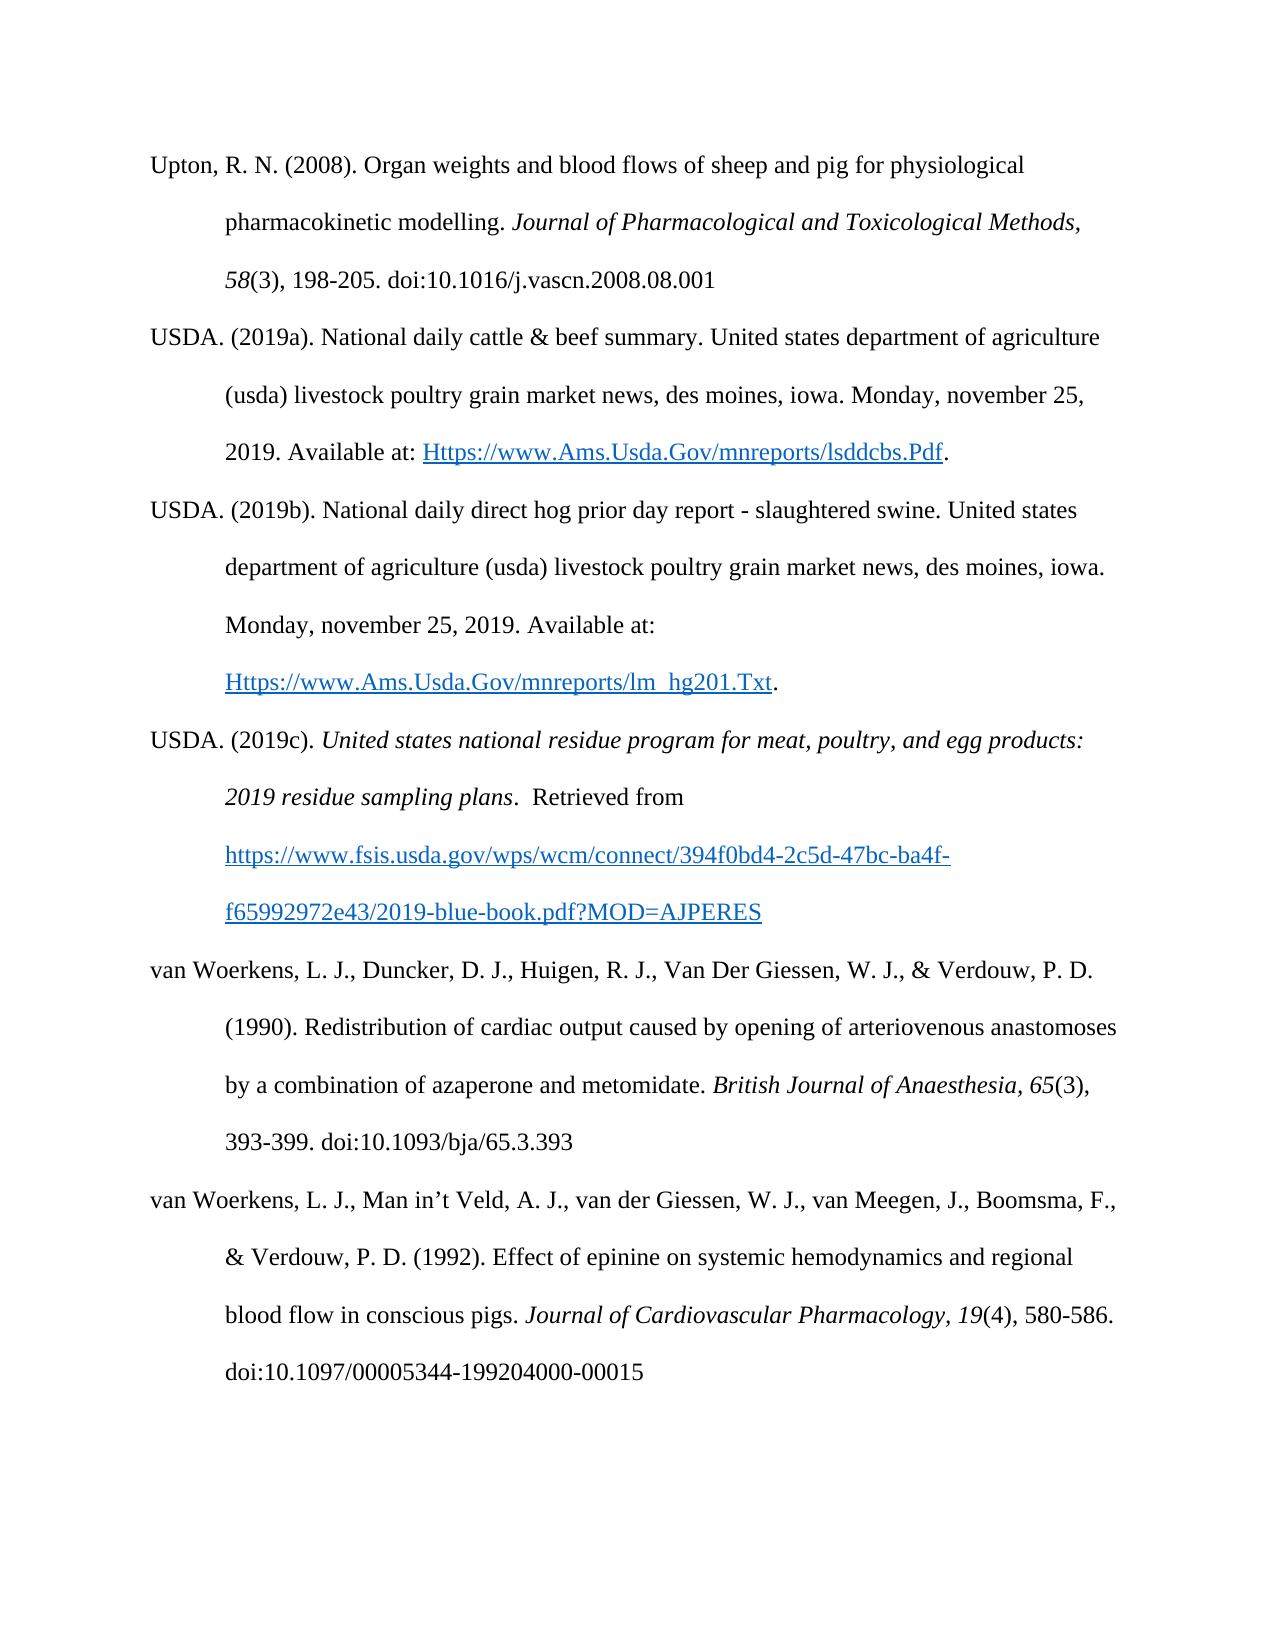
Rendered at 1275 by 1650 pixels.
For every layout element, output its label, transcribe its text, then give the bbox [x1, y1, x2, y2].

text USDA. (2019c). United states national residue program for meat, poultry, and egg products: 2019 residue sampling plans. Retrieved from https://www.fsis.usda.gov/wps/wcm/connect/394f0bd4-2c5d-47bc-ba4f-f65992972e43/2019-blue-book.pdf?MOD=AJPERES [150, 725, 1125, 926]
text USDA. (2019a). National daily cattle & beef summary. United states department of agriculture (usda) livestock poultry grain market news, des moines, iowa. Monday, november 25, 2019. Available at: Https://www.Ams.Usda.Gov/mnreports/lsddcbs.Pdf. [150, 322, 1125, 466]
text van Woerkens, L. J., Man inʼt Veld, A. J., van der Giessen, W. J., van Meegen, J., Boomsma, F., & Verdouw, P. D. (1992). Effect of epinine on systemic hemodynamics and regional blood flow in conscious pigs. Journal of Cardiovascular Pharmacology, 19(4), 580-586. doi:10.1097/00005344-199204000-00015 [150, 1185, 1125, 1386]
text van Woerkens, L. J., Duncker, D. J., Huigen, R. J., Van Der Giessen, W. J., & Verdouw, P. D. (1990). Redistribution of cardiac output caused by opening of arteriovenous anastomoses by a combination of azaperone and metomidate. British Journal of Anaesthesia, 65(3), 393-399. doi:10.1093/bja/65.3.393 [150, 955, 1125, 1156]
text Upton, R. N. (2008). Organ weights and blood flows of sheep and pig for physiological pharmacokinetic modelling. Journal of Pharmacological and Toxicological Methods, 58(3), 198-205. doi:10.1016/j.vascn.2008.08.001 [150, 150, 1125, 294]
text USDA. (2019b). National daily direct hog prior day report - slaughtered swine. United states department of agriculture (usda) livestock poultry grain market news, des moines, iowa. Monday, november 25, 2019. Available at: Https://www.Ams.Usda.Gov/mnreports/lm_hg201.Txt. [150, 495, 1125, 696]
